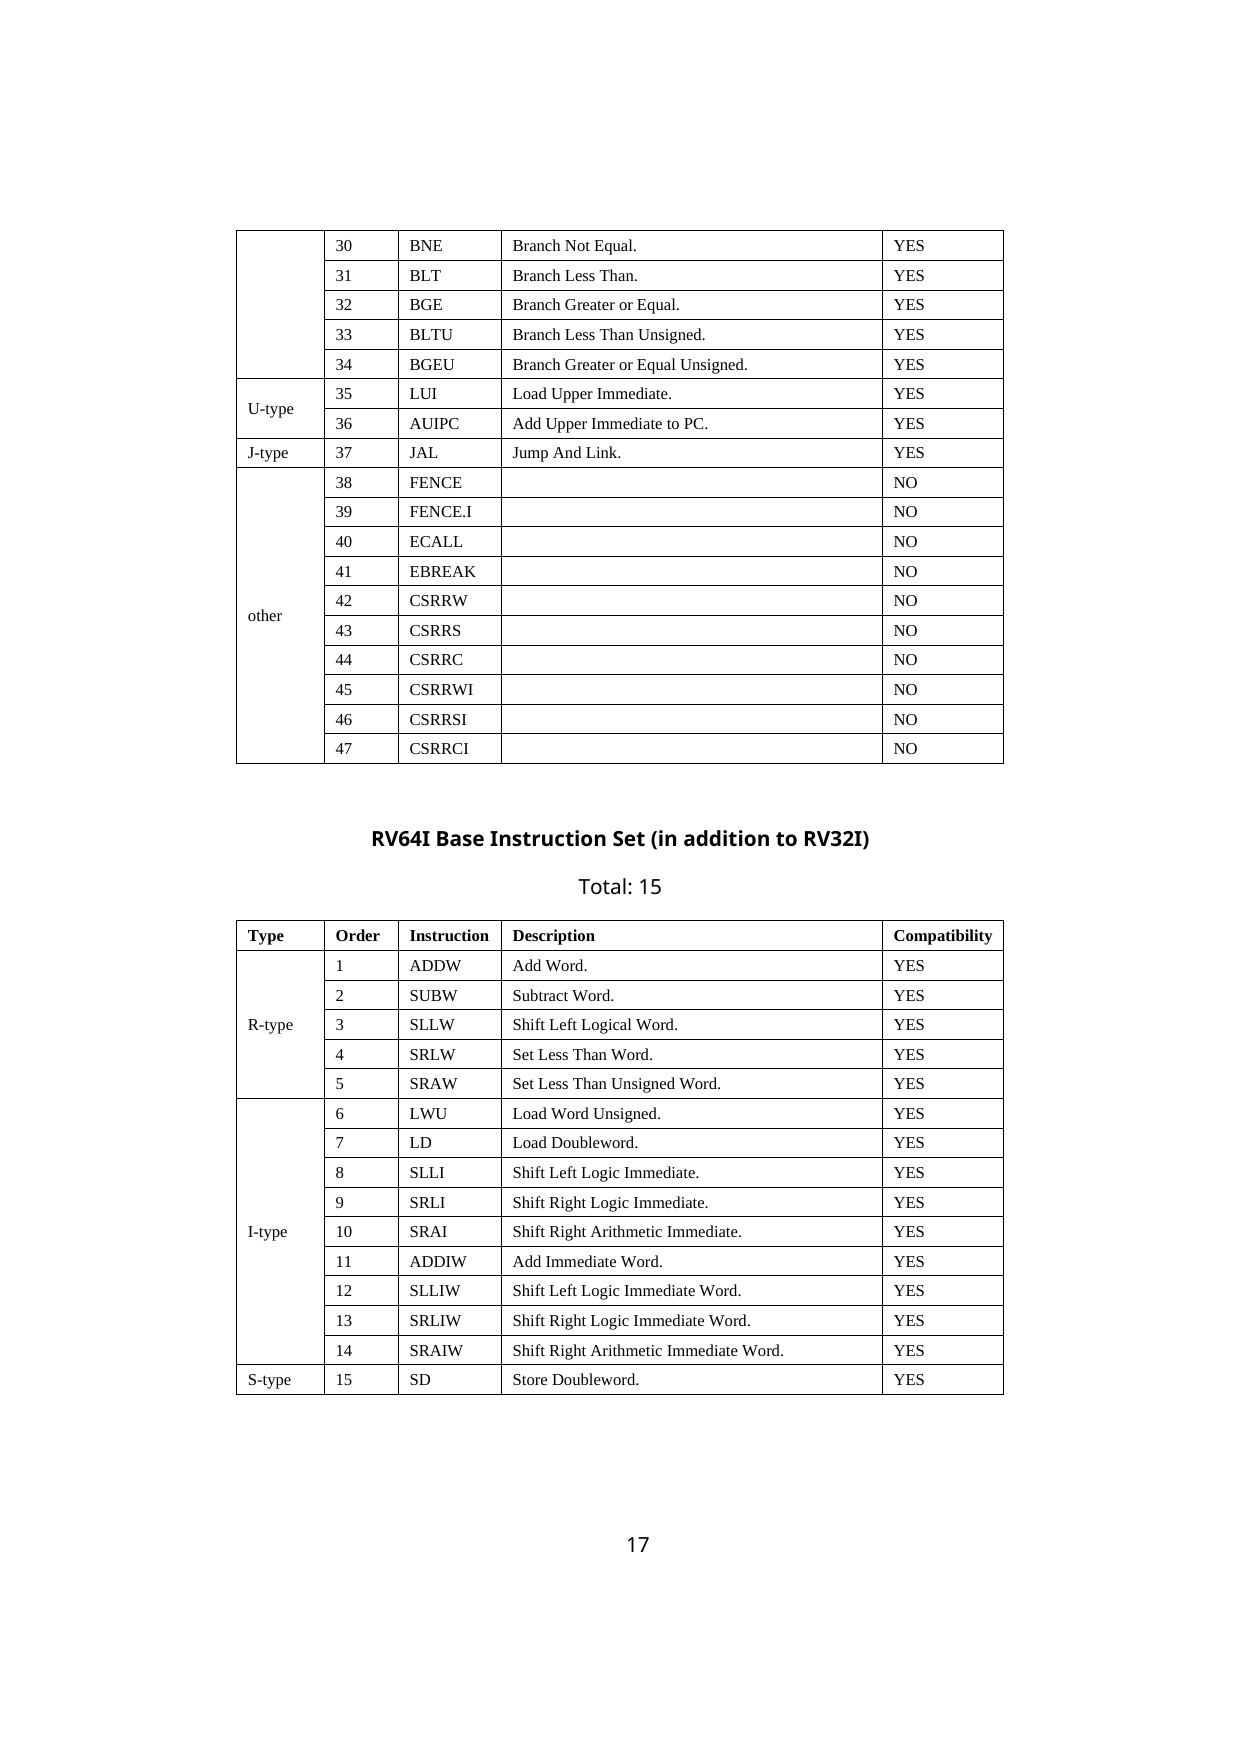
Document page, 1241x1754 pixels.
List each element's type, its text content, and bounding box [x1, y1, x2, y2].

table_cell 15 [325, 1365, 398, 1394]
table_cell ADDIW [399, 1247, 501, 1275]
table_cell Add Upper Immediate to PC. [502, 409, 882, 437]
table_cell YES [883, 1129, 1003, 1157]
table_cell Add Immediate Word. [502, 1247, 882, 1275]
text Total: 15 [236, 872, 1004, 901]
table_cell YES [883, 1306, 1003, 1334]
table_cell 13 [325, 1306, 398, 1334]
table_cell YES [883, 379, 1003, 408]
table_cell Shift Right Arithmetic Immediate Word. [502, 1336, 882, 1364]
table_cell YES [883, 1336, 1003, 1364]
table_cell YES [883, 231, 1003, 260]
table_cell [502, 675, 882, 704]
table_cell Shift Right Logic Immediate Word. [502, 1306, 882, 1334]
table_cell 9 [325, 1188, 398, 1216]
table_cell SRAI [399, 1217, 501, 1246]
table_cell CSRRS [399, 616, 501, 644]
table_cell 44 [325, 646, 398, 674]
table_cell Branch Less Than. [502, 261, 882, 289]
table_cell other [237, 468, 324, 763]
table_cell YES [883, 1099, 1003, 1127]
table_cell 46 [325, 705, 398, 733]
table_cell 31 [325, 261, 398, 289]
table_cell Set Less Than Unsigned Word. [502, 1069, 882, 1098]
table_cell 30 [325, 231, 398, 260]
table_cell 4 [325, 1040, 398, 1068]
table_cell YES [883, 951, 1003, 979]
table_cell YES [883, 261, 1003, 289]
table_cell Shift Right Logic Immediate. [502, 1188, 882, 1216]
table_cell Shift Left Logical Word. [502, 1010, 882, 1039]
text RV64I Base Instruction Set (in addition to RV32I) [236, 824, 1004, 853]
table_cell 33 [325, 320, 398, 349]
table_cell YES [883, 1010, 1003, 1039]
table_header Order [325, 921, 398, 950]
table_cell 36 [325, 409, 398, 437]
table_cell BGE [399, 291, 501, 319]
table_cell Store Doubleword. [502, 1365, 882, 1394]
table_cell Add Word. [502, 951, 882, 979]
table_cell [502, 527, 882, 556]
table_cell 35 [325, 379, 398, 408]
table_cell NO [883, 675, 1003, 704]
table_cell YES [883, 981, 1003, 1009]
table_cell B-type [237, 231, 324, 378]
table_cell S-type [237, 1365, 324, 1394]
table_cell 5 [325, 1069, 398, 1098]
table_cell 45 [325, 675, 398, 704]
table_cell [502, 468, 882, 497]
table_cell 38 [325, 468, 398, 497]
table_cell SUBW [399, 981, 501, 1009]
table_cell CSRRW [399, 586, 501, 615]
table_cell 2 [325, 981, 398, 1009]
table_header Instruction [399, 921, 501, 950]
table_cell Branch Greater or Equal. [502, 291, 882, 319]
table_cell NO [883, 646, 1003, 674]
table_cell CSRRCI [399, 734, 501, 763]
table_cell 1 [325, 951, 398, 979]
table_cell 43 [325, 616, 398, 644]
table_header Compatibility [883, 921, 1003, 950]
table_cell NO [883, 616, 1003, 644]
table_cell ADDW [399, 951, 501, 979]
table_cell YES [883, 439, 1003, 467]
table_cell [502, 557, 882, 585]
table_cell 6 [325, 1099, 398, 1127]
table_cell Shift Right Arithmetic Immediate. [502, 1217, 882, 1246]
table_cell 3 [325, 1010, 398, 1039]
table_cell YES [883, 1276, 1003, 1305]
table_cell Shift Left Logic Immediate Word. [502, 1276, 882, 1305]
table_cell LWU [399, 1099, 501, 1127]
table_cell CSRRSI [399, 705, 501, 733]
table_cell [502, 586, 882, 615]
table_cell [502, 705, 882, 733]
table_cell 39 [325, 498, 398, 526]
table_cell 34 [325, 350, 398, 378]
table_cell Subtract Word. [502, 981, 882, 1009]
table_cell YES [883, 409, 1003, 437]
table_cell YES [883, 1040, 1003, 1068]
table_cell YES [883, 1365, 1003, 1394]
table_cell J-type [237, 439, 324, 467]
table_cell FENCE [399, 468, 501, 497]
table_cell NO [883, 498, 1003, 526]
table_cell YES [883, 291, 1003, 319]
table_cell 11 [325, 1247, 398, 1275]
table_cell Jump And Link. [502, 439, 882, 467]
table_cell NO [883, 705, 1003, 733]
table_cell 47 [325, 734, 398, 763]
table_header Description [502, 921, 882, 950]
table_cell [502, 734, 882, 763]
table_cell SD [399, 1365, 501, 1394]
table_cell LD [399, 1129, 501, 1157]
table_cell 40 [325, 527, 398, 556]
table_cell 14 [325, 1336, 398, 1364]
table_cell R-type [237, 951, 324, 1098]
table_cell BLT [399, 261, 501, 289]
table_cell YES [883, 350, 1003, 378]
table_cell Load Word Unsigned. [502, 1099, 882, 1127]
table_cell BLTU [399, 320, 501, 349]
table_cell NO [883, 557, 1003, 585]
table_cell Branch Greater or Equal Unsigned. [502, 350, 882, 378]
table_cell SLLIW [399, 1276, 501, 1305]
table_cell 10 [325, 1217, 398, 1246]
table_cell YES [883, 1069, 1003, 1098]
table_header Type [237, 921, 324, 950]
table_cell 7 [325, 1129, 398, 1157]
table_cell CSRRWI [399, 675, 501, 704]
table_cell SLLW [399, 1010, 501, 1039]
table_cell NO [883, 468, 1003, 497]
table_cell YES [883, 1188, 1003, 1216]
table_cell CSRRC [399, 646, 501, 674]
table_cell 32 [325, 291, 398, 319]
table_cell JAL [399, 439, 501, 467]
table_cell ECALL [399, 527, 501, 556]
table_cell I-type [237, 1099, 324, 1364]
table_cell SRLIW [399, 1306, 501, 1334]
table_cell EBREAK [399, 557, 501, 585]
table_cell 37 [325, 439, 398, 467]
table_cell SLLI [399, 1158, 501, 1187]
table_cell Branch Not Equal. [502, 231, 882, 260]
table_cell FENCE.I [399, 498, 501, 526]
table_cell Set Less Than Word. [502, 1040, 882, 1068]
table_cell SRAIW [399, 1336, 501, 1364]
table_cell [502, 616, 882, 644]
table_cell [502, 646, 882, 674]
table_cell 42 [325, 586, 398, 615]
table_cell AUIPC [399, 409, 501, 437]
table_cell NO [883, 734, 1003, 763]
table_cell BGEU [399, 350, 501, 378]
table_cell 8 [325, 1158, 398, 1187]
table_cell Load Upper Immediate. [502, 379, 882, 408]
table_cell Branch Less Than Unsigned. [502, 320, 882, 349]
table_cell YES [883, 1247, 1003, 1275]
table_cell SRAW [399, 1069, 501, 1098]
table_cell NO [883, 527, 1003, 556]
table_cell Shift Left Logic Immediate. [502, 1158, 882, 1187]
table_cell YES [883, 1158, 1003, 1187]
table_cell U-type [237, 379, 324, 437]
table_cell SRLI [399, 1188, 501, 1216]
table_cell [502, 498, 882, 526]
table_cell BNE [399, 231, 501, 260]
table_cell 12 [325, 1276, 398, 1305]
table_cell YES [883, 1217, 1003, 1246]
table_cell 41 [325, 557, 398, 585]
table_cell YES [883, 320, 1003, 349]
table_cell NO [883, 586, 1003, 615]
table_cell Load Doubleword. [502, 1129, 882, 1157]
table_cell SRLW [399, 1040, 501, 1068]
table_cell LUI [399, 379, 501, 408]
